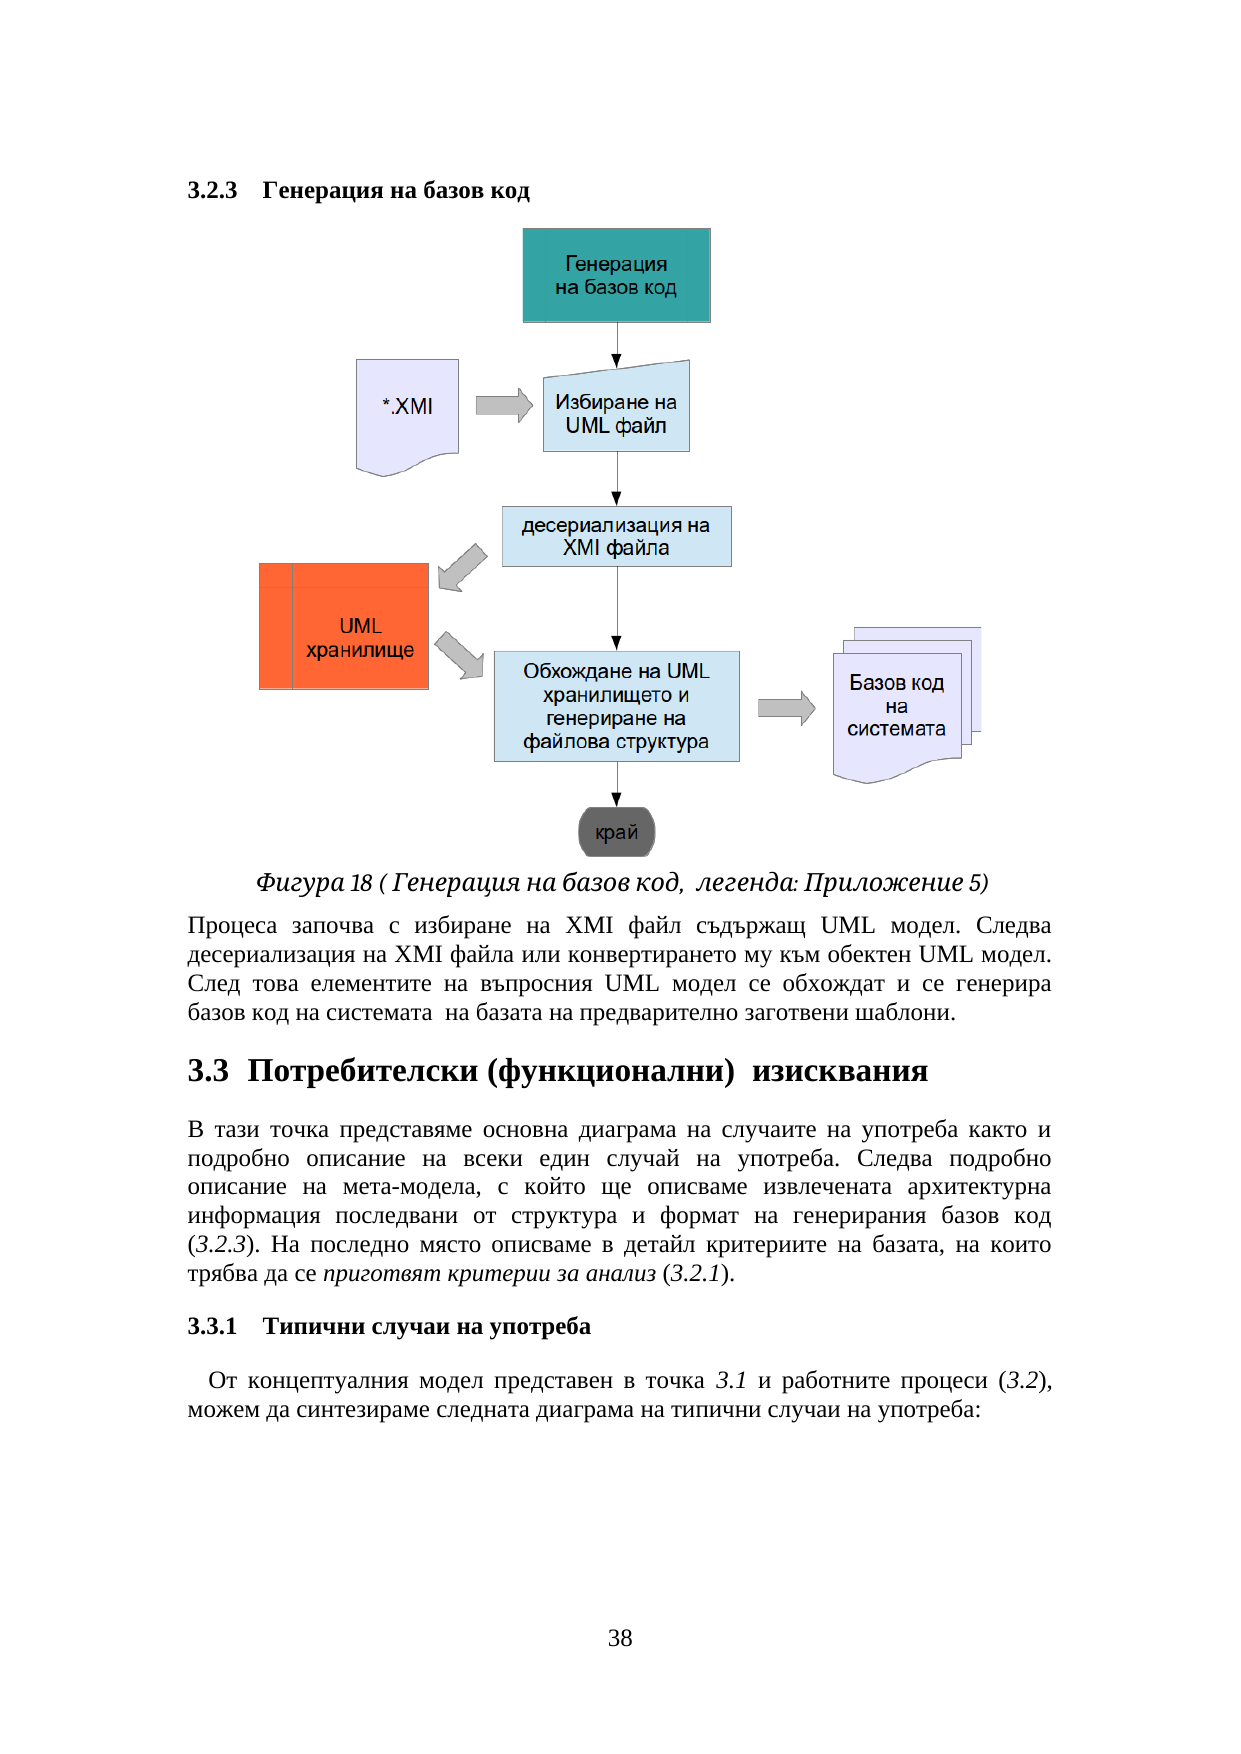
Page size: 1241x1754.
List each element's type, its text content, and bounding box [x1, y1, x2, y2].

subtitle Генерация на базов код [187, 175, 1053, 204]
picture [259, 228, 982, 857]
text Фигура 18 ( Генерация на базов код, легенда: Приложение 5) [187, 869, 1053, 898]
subtitle Типични случаи на употреба [187, 1311, 1053, 1340]
text От концептуалния модел представен в точка 3.1 и работните процеси (3.2), можем да синтезираме следната диаграма на типични случаи на употреба: [187, 1365, 1053, 1423]
text В тази точка представяме основна диаграма на случаите на употреба както и подробно описание на всеки един случай на употреба. Следва подробно описание на мета-модела, с който ще описваме извлечената архитектурна информация последвани от структура и формат на генерирания базов код (3.2.3). На последно място описваме в детайл критериите на базата, на които трябва да се приготвят критерии за анализ (3.2.1). [187, 1114, 1053, 1286]
subtitle Потребителски (функционални) изисквания [187, 1051, 1053, 1089]
text Процеса започва с избиране на XMI файл съдържащ UML модел. Следва десериализация на XMI файла или конвертирането му към обектен UML модел. След това елементите на въпросния UML модел се обхождат и се генерира базов код на системата на базата на предварително заготвени шаблони. [187, 911, 1053, 1026]
